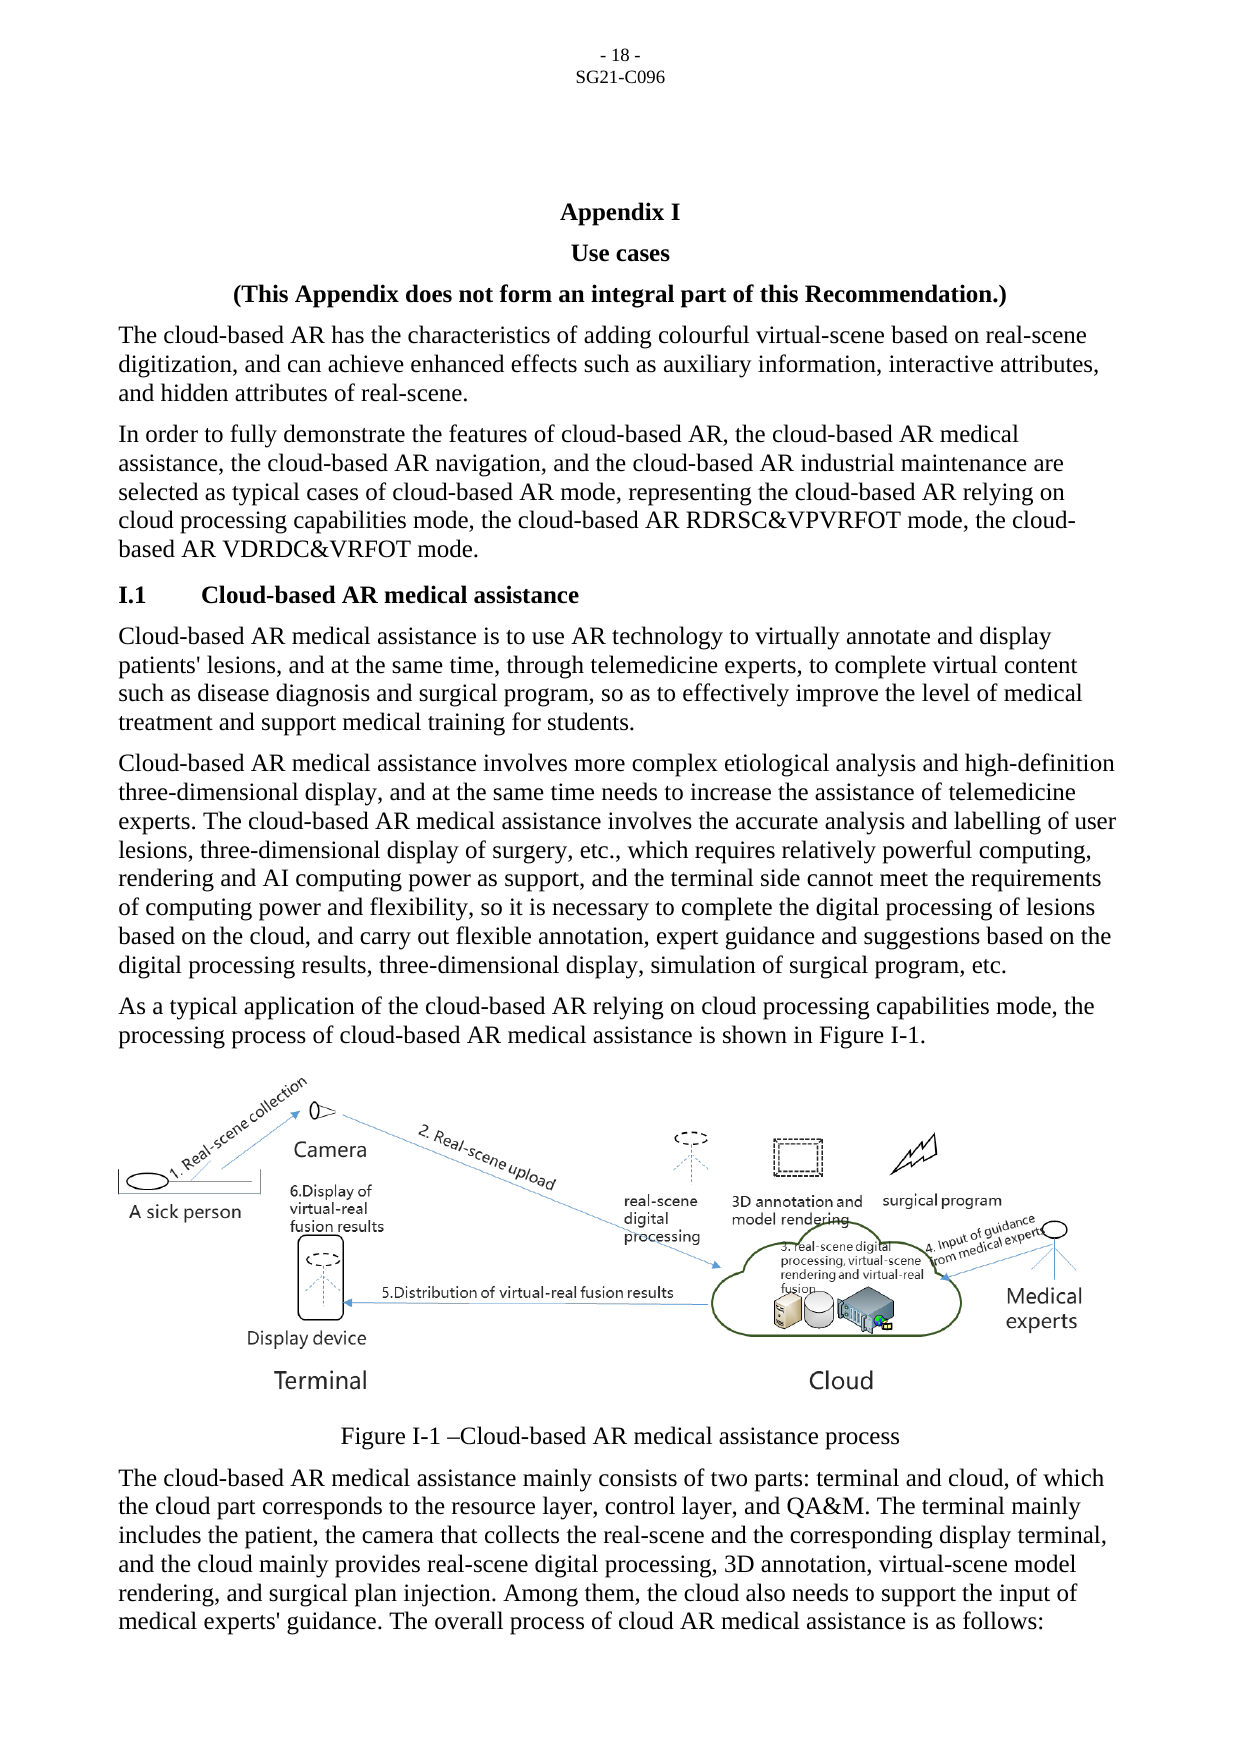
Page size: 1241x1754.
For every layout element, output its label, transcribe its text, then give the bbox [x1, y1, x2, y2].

text As a typical application of the cloud-based AR relying on cloud processing capabilities mode, the processing process of cloud-based AR medical assistance is shown in Figure I-1. [118, 991, 1122, 1048]
text Figure I-1 –Cloud-based AR medical assistance process [118, 1421, 1122, 1450]
text Appendix I [118, 197, 1122, 226]
text Use cases [118, 238, 1122, 267]
text The cloud-based AR medical assistance mainly consists of two parts: terminal and cloud, of which the cloud part corresponds to the resource layer, control layer, and QA&M. The terminal mainly includes the patient, the camera that collects the real-scene and the corresponding display terminal, and the cloud mainly provides real-scene digital processing, 3D annotation, virtual-scene model rendering, and surgical plan injection. Among them, the cloud also needs to support the input of medical experts' guidance. The overall process of cloud AR medical assistance is as follows: [118, 1463, 1122, 1635]
text In order to fully demonstrate the features of cloud-based AR, the cloud-based AR medical assistance, the cloud-based AR navigation, and the cloud-based AR industrial maintenance are selected as typical cases of cloud-based AR mode, representing the cloud-based AR relying on cloud processing capabilities mode, the cloud-based AR RDRSC&VPVRFOT mode, the cloud-based AR VDRDC&VRFOT mode. [118, 419, 1122, 563]
picture [118, 1061, 1103, 1409]
text Cloud-based AR medical assistance is to use AR technology to virtually annotate and display patients' lesions, and at the same time, through telemedicine experts, to complete virtual content such as disease diagnosis and surgical program, so as to effectively improve the level of medical treatment and support medical training for students. [118, 621, 1122, 736]
text The cloud-based AR has the characteristics of adding colourful virtual-scene based on real-scene digitization, and can achieve enhanced effects such as auxiliary information, interactive attributes, and hidden attributes of real-scene. [118, 321, 1122, 407]
text (This Appendix does not form an integral part of this Recommendation.) [118, 279, 1122, 308]
text I.1 Cloud-based AR medical assistance [118, 580, 1122, 608]
text Cloud-based AR medical assistance involves more complex etiological analysis and high-definition three-dimensional display, and at the same time needs to increase the assistance of telemedicine experts. The cloud-based AR medical assistance involves the accurate analysis and labelling of user lesions, three-dimensional display of surgery, etc., which requires relatively powerful computing, rendering and AI computing power as support, and the terminal side cannot meet the requirements of computing power and flexibility, so it is necessary to complete the digital processing of lesions based on the cloud, and carry out flexible annotation, expert guidance and suggestions based on the digital processing results, three-dimensional display, simulation of surgical program, etc. [118, 748, 1122, 978]
